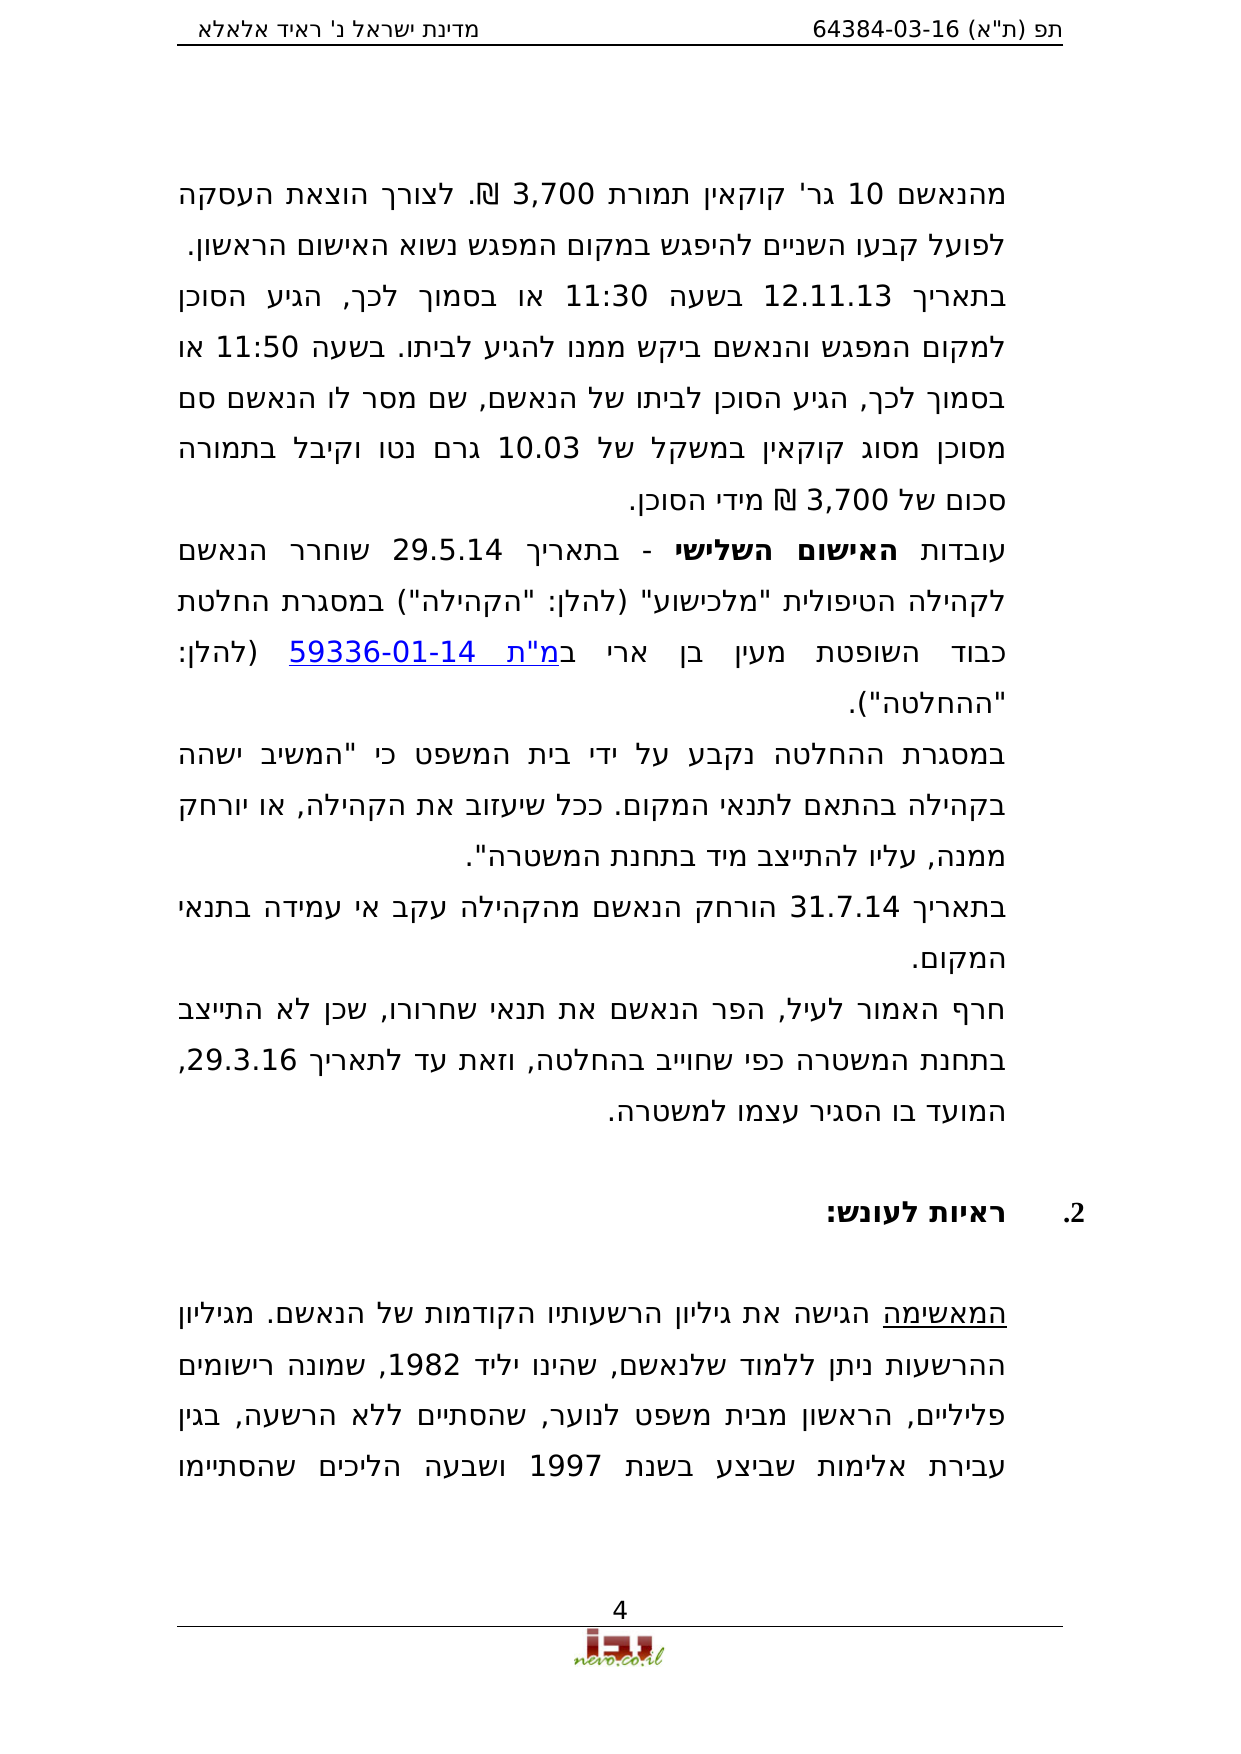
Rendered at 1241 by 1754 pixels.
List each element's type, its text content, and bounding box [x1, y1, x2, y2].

picture [574, 1628, 666, 1667]
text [177, 177, 1007, 262]
text במסגרת ההחלטה נקבע על ידי בית המשפט כי "המשיב ישהה בקהילה בהתאם לתנאי המקום. ככל שיעזוב את הקהילה, או יורחק ממנה, עליו להתייצב מיד בתחנת המשטרה". [177, 737, 1007, 873]
text בתאריך 31.7.14 הורחק הנאשם מהקהילה עקב אי עמידה בתנאי המקום. [177, 890, 1007, 975]
text עובדות האישום השלישי - בתאריך 29.5.14 שוחרר הנאשם לקהילה הטיפולית "מלכישוע" (להלן: "הקהילה") במסגרת החלטת כבוד השופטת מעין בן ארי במ"ת 59336-01-14 (להלן: "ההחלטה"). [177, 534, 1007, 721]
list ראיות לעונש: [177, 1195, 1063, 1229]
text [177, 1297, 1007, 1484]
text בתאריך 12.11.13 בשעה 11:30 או בסמוך לכך, הגיע הסוכן למקום המפגש והנאשם ביקש ממנו להגיע לביתו. בשעה 11:50 או בסמוך לכך, הגיע הסוכן לביתו של הנאשם, שם מסר לו הנאשם סם מסוכן מסוג קוקאין במשקל של 10.03 גרם נטו וקיבל בתמורה סכום של 3,700 ₪ מידי הסוכן. [177, 279, 1007, 517]
text חרף האמור לעיל, הפר הנאשם את תנאי שחרורו, שכן לא התייצב בתחנת המשטרה כפי שחוייב בהחלטה, וזאת עד לתאריך 29.3.16, המועד בו הסגיר עצמו למשטרה. [177, 992, 1007, 1128]
